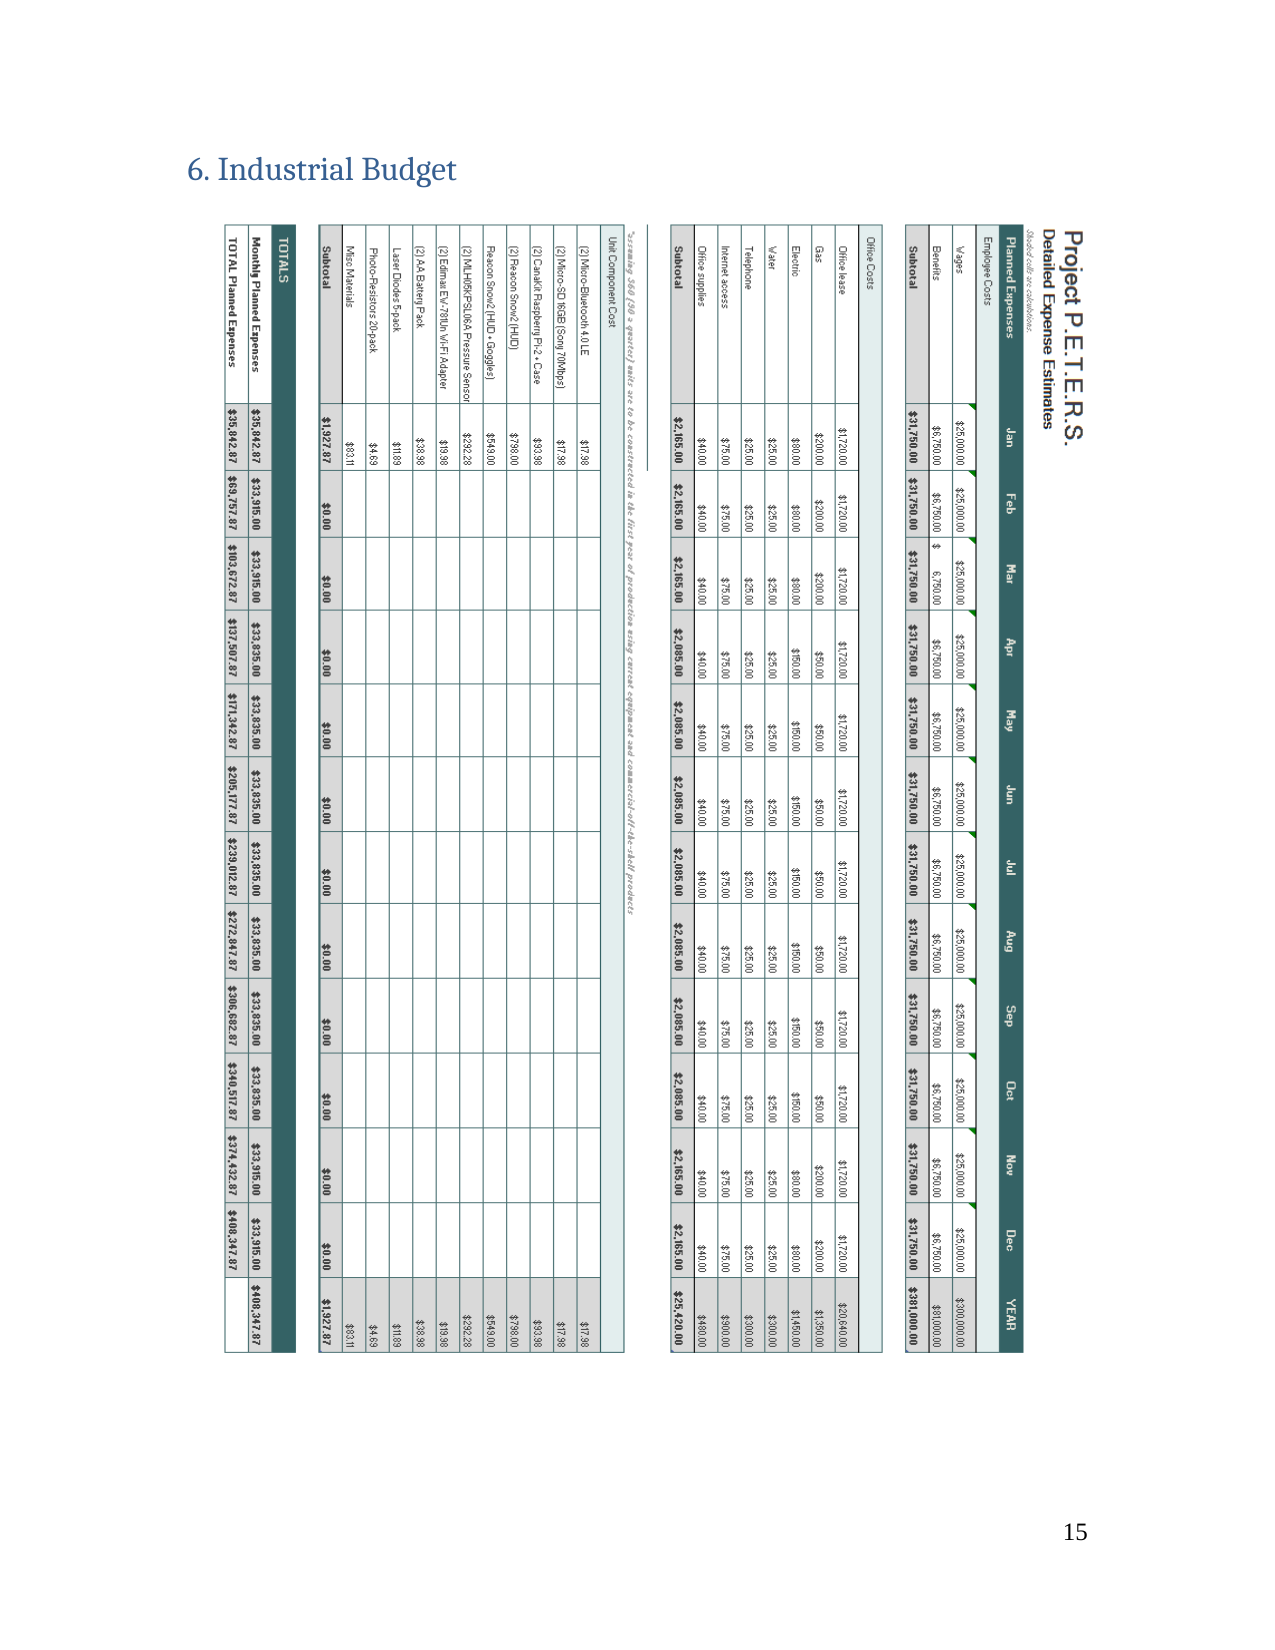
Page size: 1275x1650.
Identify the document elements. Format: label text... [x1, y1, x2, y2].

subtitle 6. Industrial Budget [187, 150, 1087, 188]
picture [216, 222, 1090, 1360]
